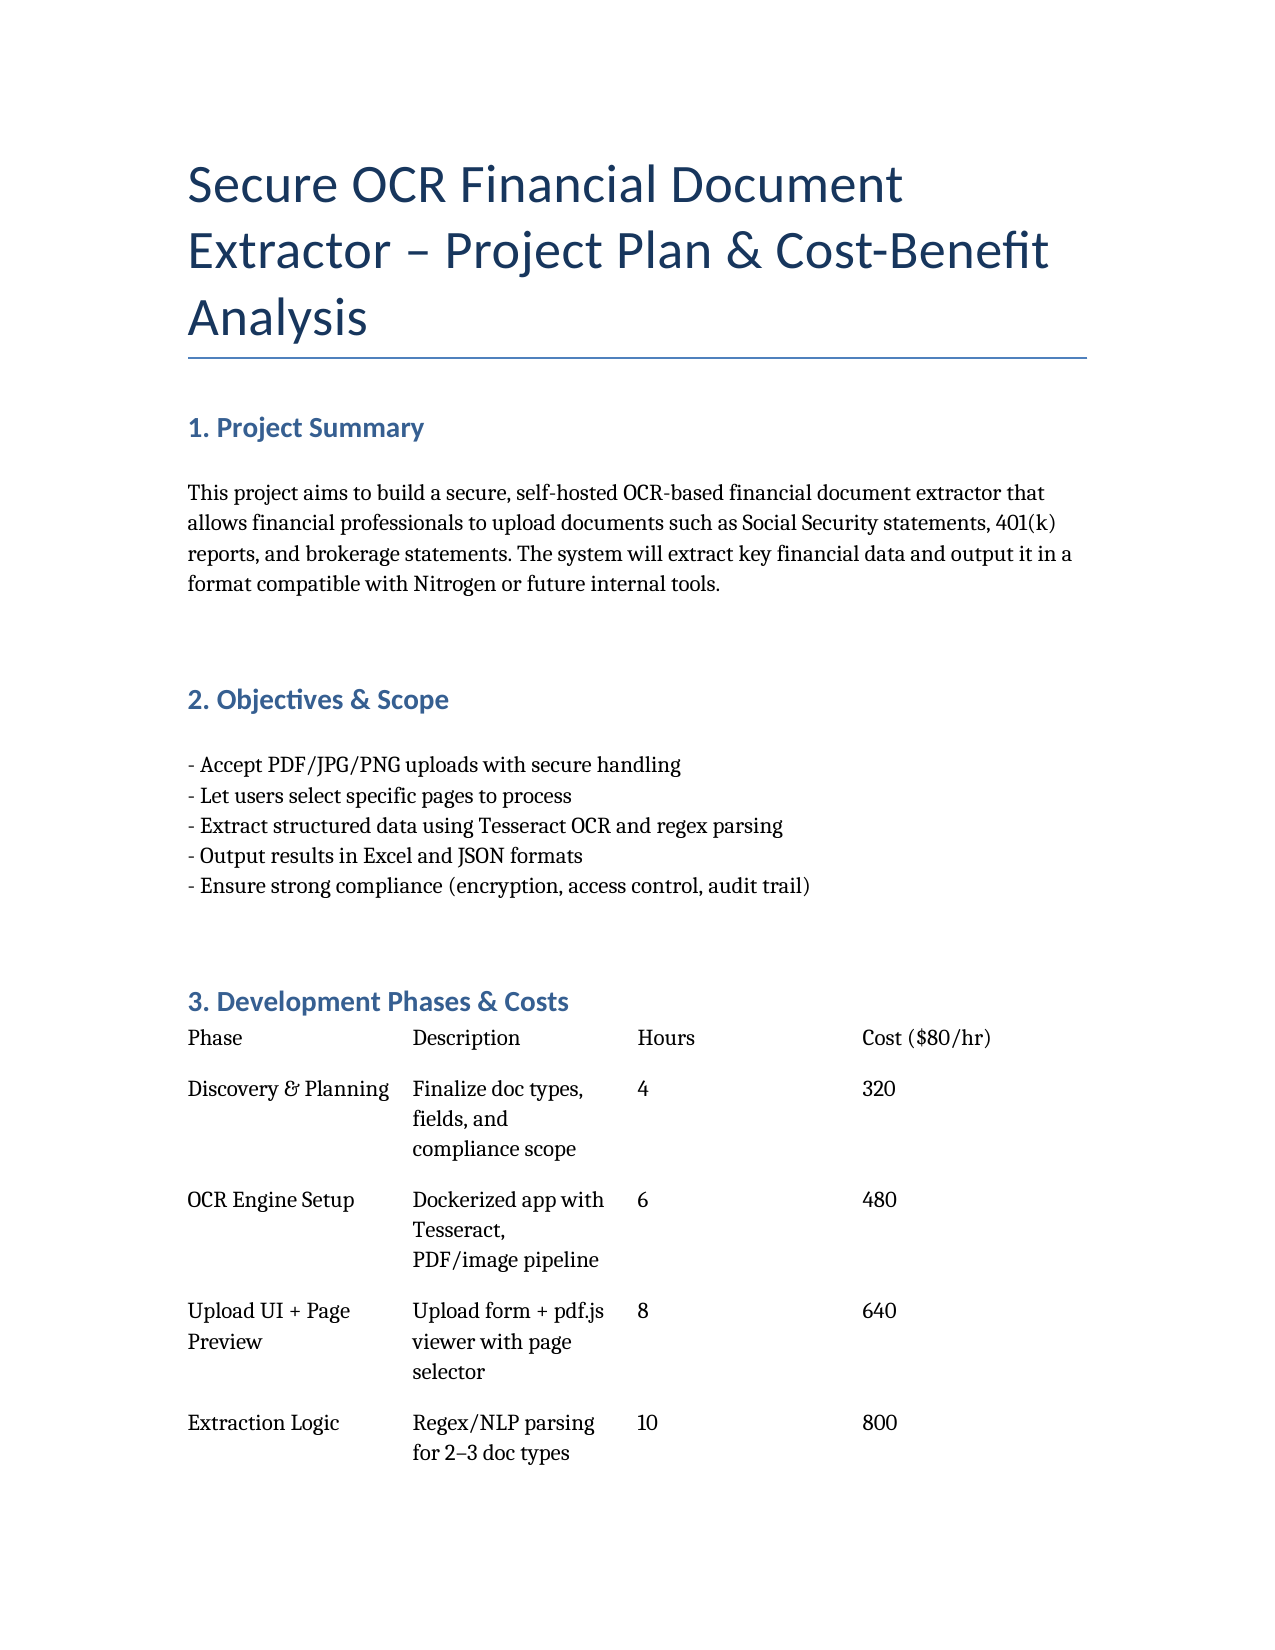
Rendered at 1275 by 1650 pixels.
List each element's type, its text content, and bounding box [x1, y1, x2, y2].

table_cell 6 [626, 1187, 851, 1298]
table_cell Dockerized app with Tesseract, PDF/image pipeline [401, 1187, 626, 1298]
text - Accept PDF/JPG/PNG uploads with secure handling - Let users select specific pages to process - Extract structured data using Tesseract OCR and regex parsing - Output results in Excel and JSON formats - Ensure strong compliance (encryption, access control, audit trail) [187, 722, 1087, 929]
title Secure OCR Financial Document Extractor – Project Plan & Cost-Benefit Analysis [187, 150, 1087, 359]
table_cell 800 [851, 1410, 1076, 1491]
table_cell Upload form + pdf.js viewer with page selector [401, 1298, 626, 1410]
table_header Cost ($80/hr) [851, 1024, 1076, 1075]
table_cell OCR Engine Setup [176, 1187, 401, 1298]
subtitle 3. Development Phases & Costs [187, 983, 1087, 1019]
text This project aims to build a secure, self-hosted OCR-based financial document extractor that allows financial professionals to upload documents such as Social Security statements, 401(k) reports, and brokerage statements. The system will extract key financial data and output it in a format compatible with Nitrogen or future internal tools. [187, 450, 1087, 627]
table_cell Upload UI + Page Preview [176, 1298, 401, 1410]
table_header Hours [626, 1024, 851, 1075]
table_header Phase [176, 1024, 401, 1075]
table_cell 640 [851, 1298, 1076, 1410]
subtitle 2. Objectives & Scope [187, 681, 1087, 717]
table_cell 320 [851, 1075, 1076, 1187]
table_cell Regex/NLP parsing for 2–3 doc types [401, 1410, 626, 1491]
table_cell Finalize doc types, fields, and compliance scope [401, 1075, 626, 1187]
table_cell 8 [626, 1298, 851, 1410]
table_cell Extraction Logic [176, 1410, 401, 1491]
table_cell 4 [626, 1075, 851, 1187]
subtitle 1. Project Summary [187, 409, 1087, 444]
table_cell 480 [851, 1187, 1076, 1298]
table_header Description [401, 1024, 626, 1075]
table_cell Discovery & Planning [176, 1075, 401, 1187]
table_cell 10 [626, 1410, 851, 1491]
